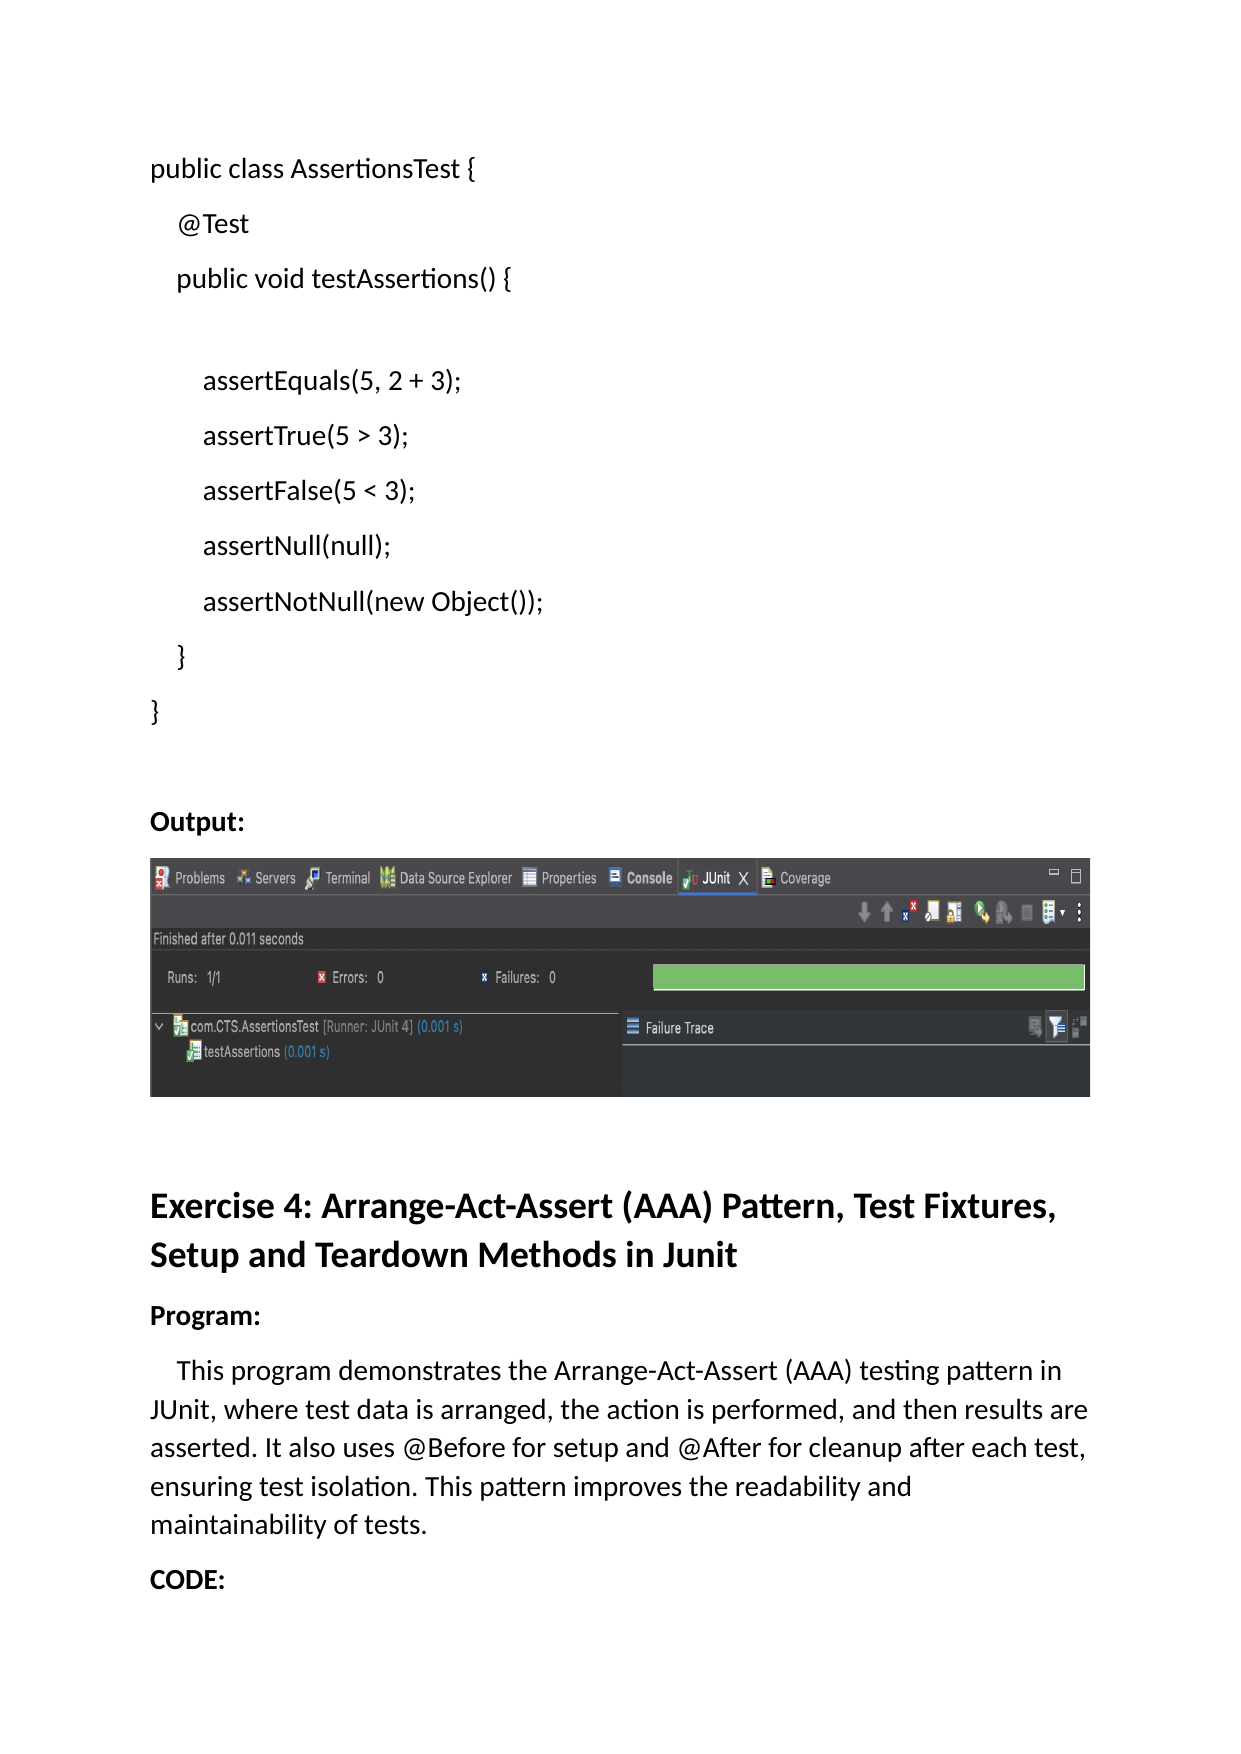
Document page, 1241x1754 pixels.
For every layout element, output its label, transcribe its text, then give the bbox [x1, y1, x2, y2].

text CODE: [150, 1561, 1090, 1597]
text assertFalse(5 < 3); [150, 472, 1090, 508]
text public class AssertionsTest { [150, 150, 1090, 186]
text This program demonstrates the Arrange-Act-Assert (AAA) testing pattern in JUnit, where test data is arranged, the action is performed, and then results are asserted. It also uses @Before for setup and @After for cleanup after each test, ensuring test isolation. This pattern improves the readability and maintainability of tests. [150, 1352, 1090, 1542]
text } [150, 638, 1090, 673]
picture [150, 858, 1091, 1097]
text Output: [150, 803, 1090, 839]
text assertTrue(5 > 3); [150, 417, 1090, 453]
text @Test [150, 205, 1090, 241]
text } [150, 693, 1090, 728]
text assertNull(null); [150, 527, 1090, 563]
text Program: [150, 1297, 1090, 1333]
text Exercise 4: Arrange-Act-Assert (AAA) Pattern, Test Fixtures, Setup and Teardown Methods in Junit [150, 1182, 1090, 1277]
text assertNotNull(new Object()); [150, 583, 1090, 618]
text public void testAssertions() { [150, 260, 1090, 296]
text assertEquals(5, 2 + 3); [150, 362, 1090, 398]
